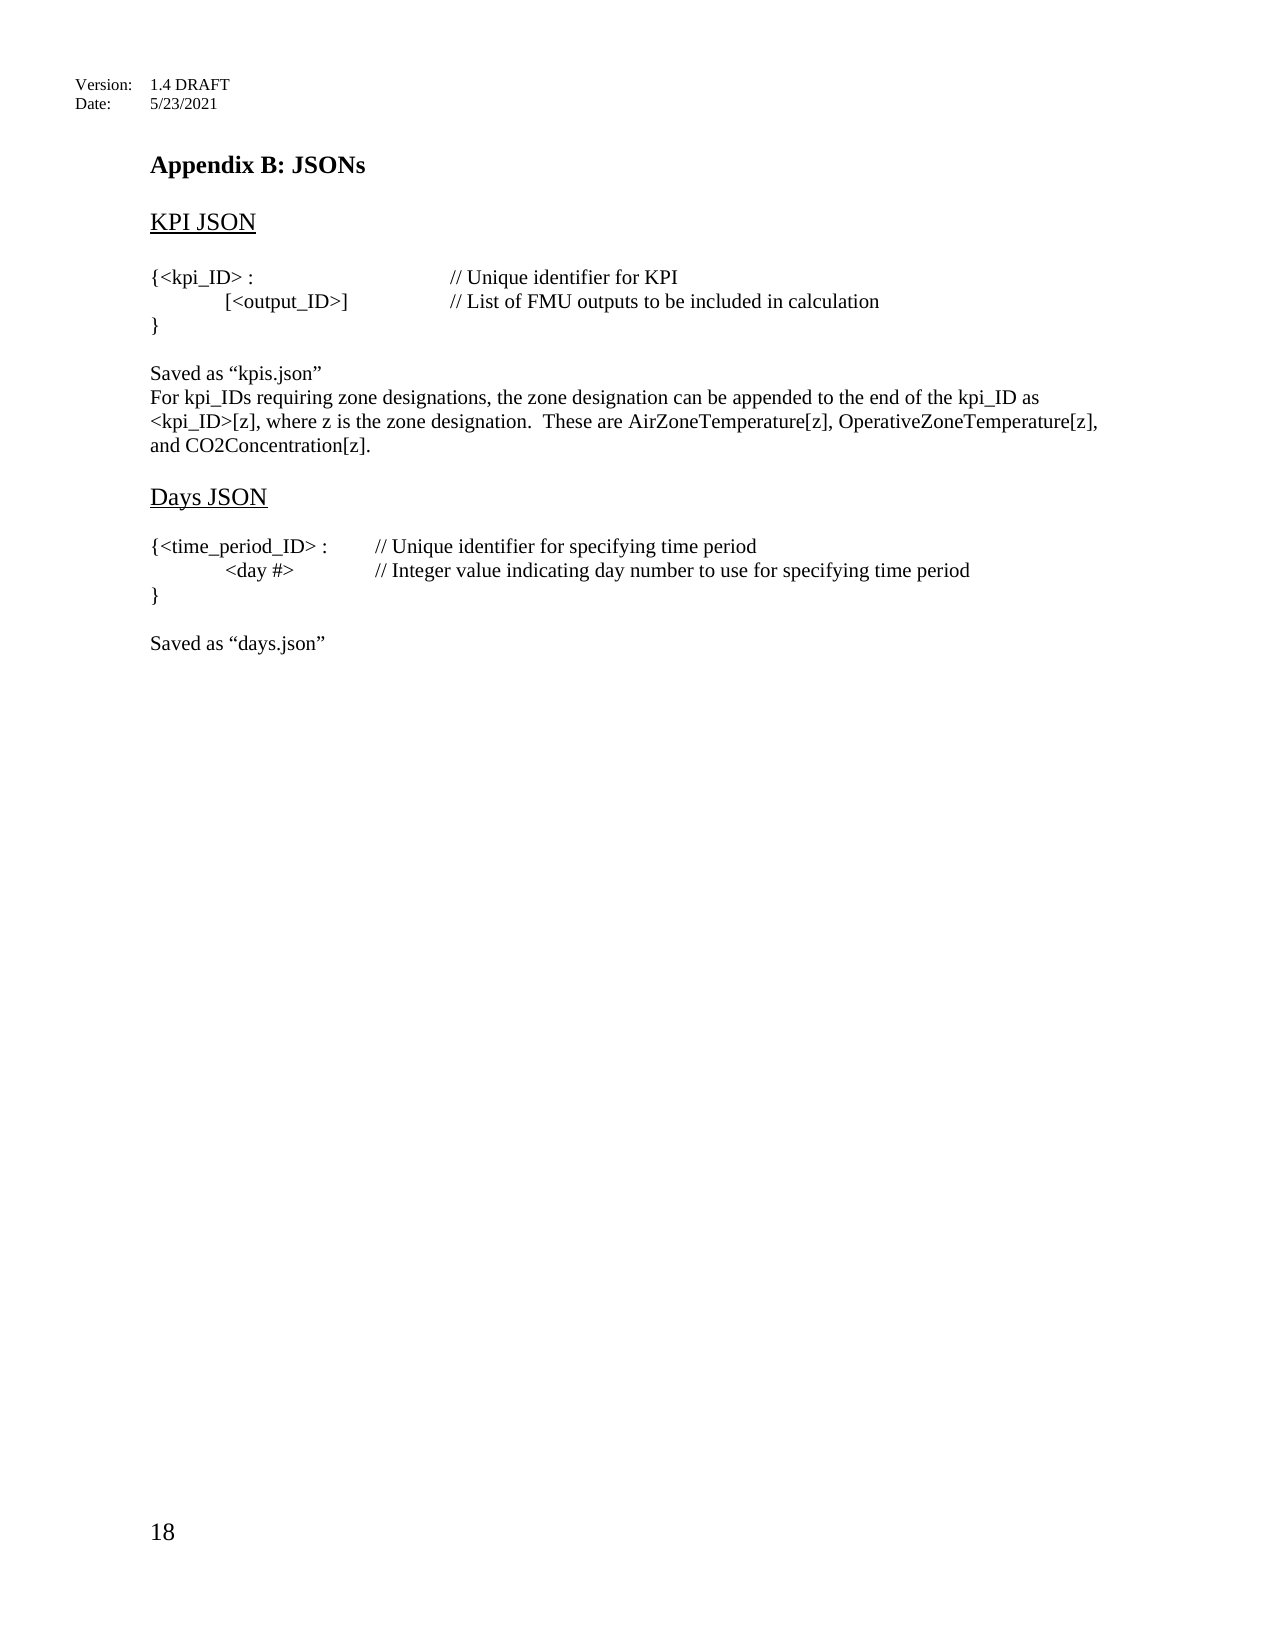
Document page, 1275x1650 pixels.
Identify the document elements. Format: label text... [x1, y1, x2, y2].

text Saved as “days.json” [150, 631, 1125, 655]
text Days JSON [150, 482, 1125, 510]
text {<time_period_ID> : // Unique identifier for specifying time period [150, 534, 1125, 558]
text Saved as “kpis.json” [150, 361, 1125, 385]
text } [150, 582, 1125, 607]
subtitle Appendix B: JSONs [150, 150, 1125, 179]
text } [150, 313, 1125, 337]
text [<output_ID>] // List of FMU outputs to be included in calculation [150, 289, 1125, 313]
text KPI JSON [150, 207, 1125, 236]
text <day #> // Integer value indicating day number to use for specifying time period [150, 558, 1125, 582]
text For kpi_IDs requiring zone designations, the zone designation can be appended to the end of the kpi_ID as <kpi_ID>[z], where z is the zone designation. These are AirZoneTemperature[z], OperativeZoneTemperature[z], and CO2Concentration[z]. [150, 385, 1125, 457]
text {<kpi_ID> : // Unique identifier for KPI [150, 265, 1125, 289]
